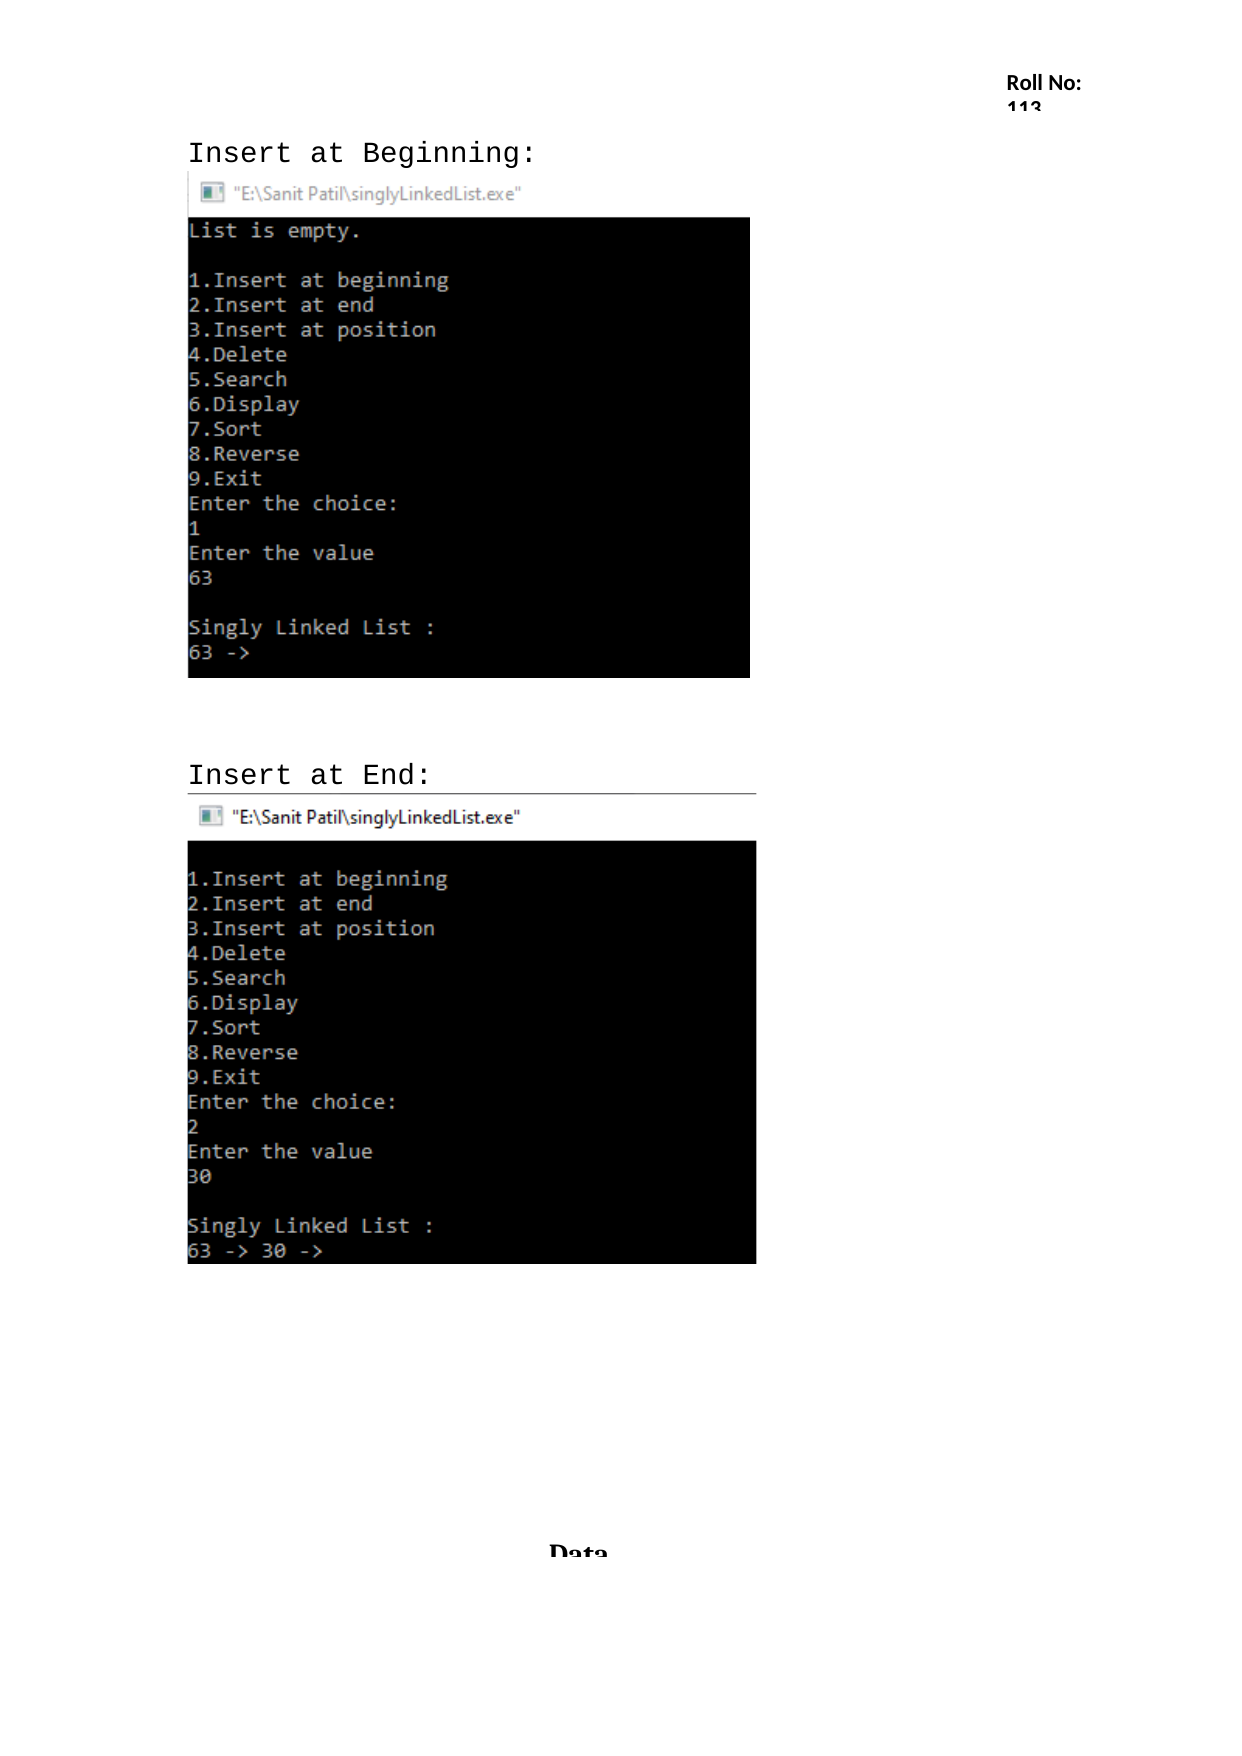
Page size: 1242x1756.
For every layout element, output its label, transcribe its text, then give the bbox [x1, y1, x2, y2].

picture [187, 793, 757, 1264]
text Insert at End: [187, 761, 1067, 793]
text Insert at Beginning: [187, 138, 1067, 172]
picture [187, 171, 750, 678]
